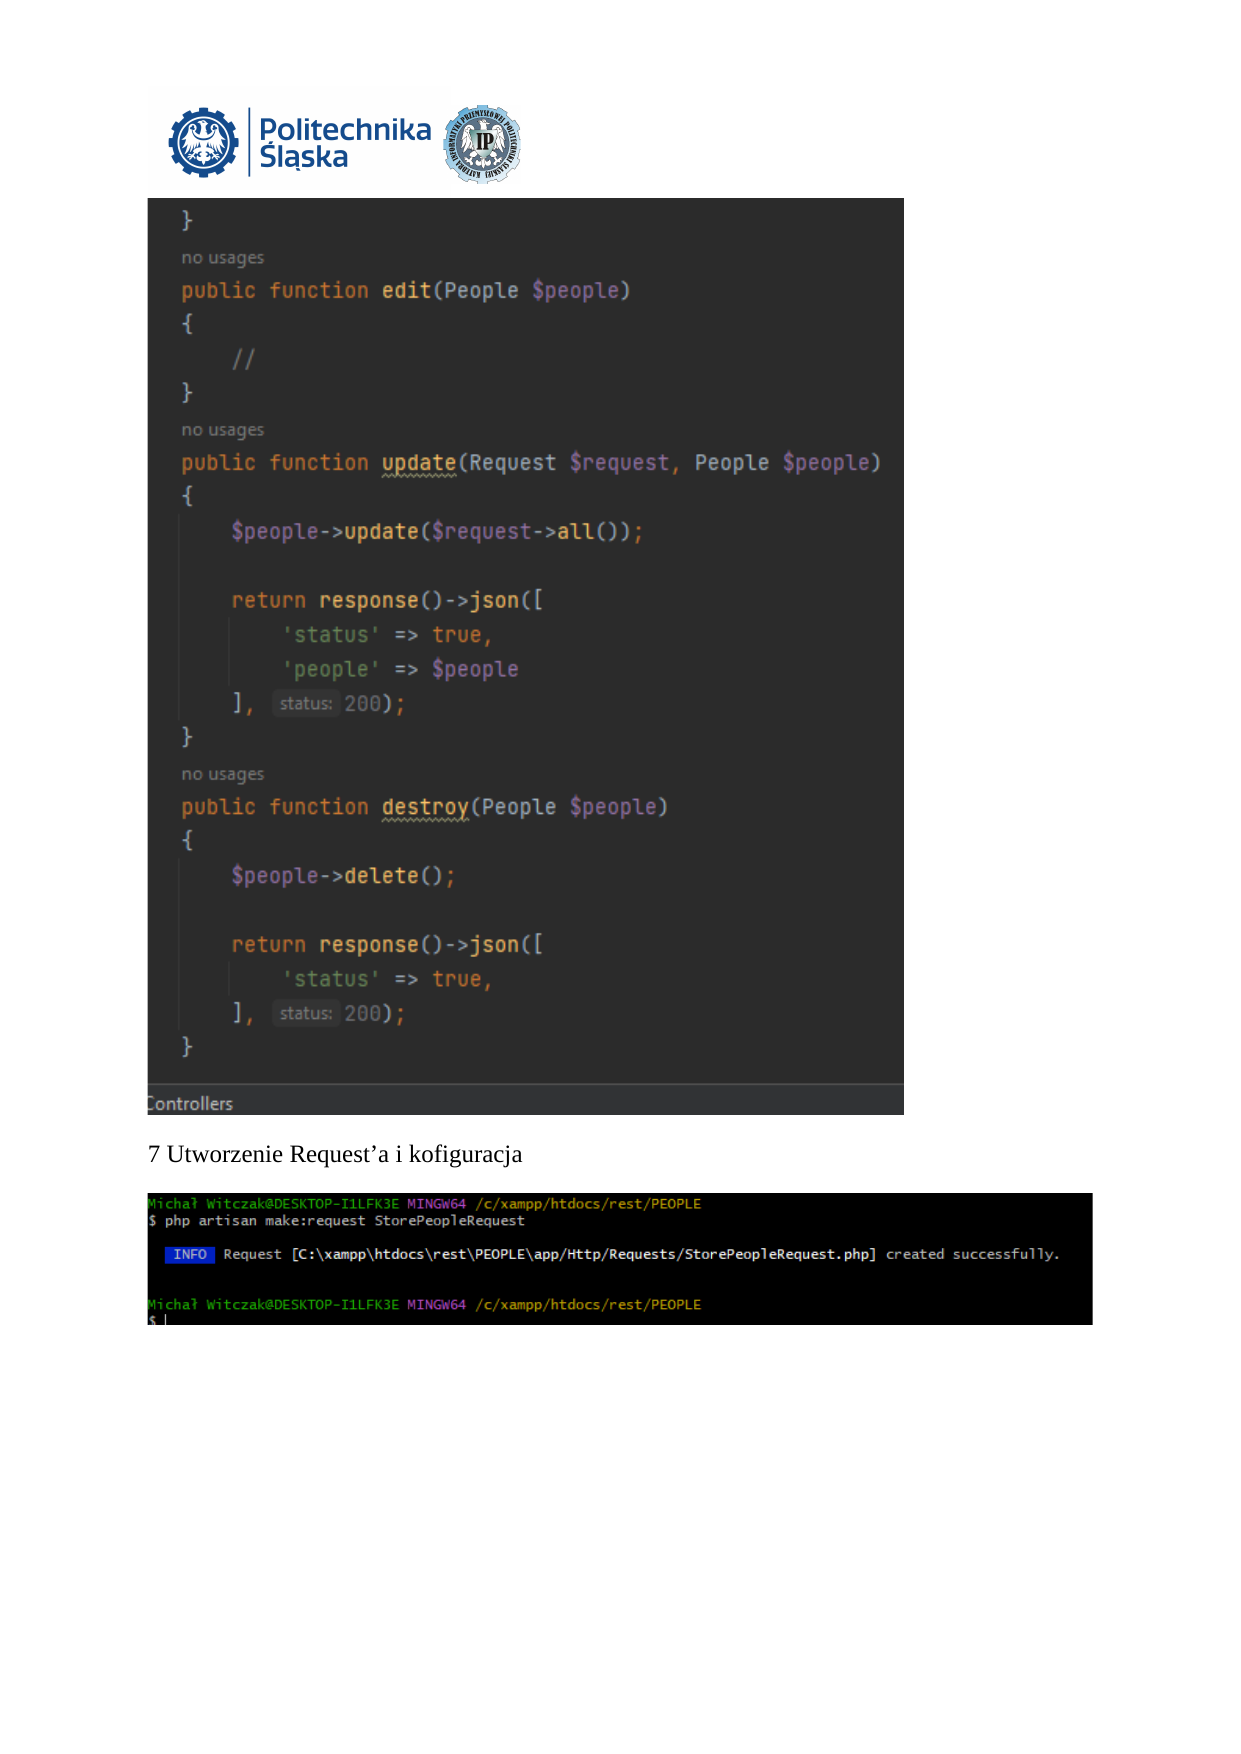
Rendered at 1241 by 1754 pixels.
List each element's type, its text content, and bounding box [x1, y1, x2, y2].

picture [147, 86, 904, 1115]
picture [147, 1193, 1093, 1325]
text 7 Utworzenie Request’a i kofiguracja [148, 1139, 1092, 1168]
